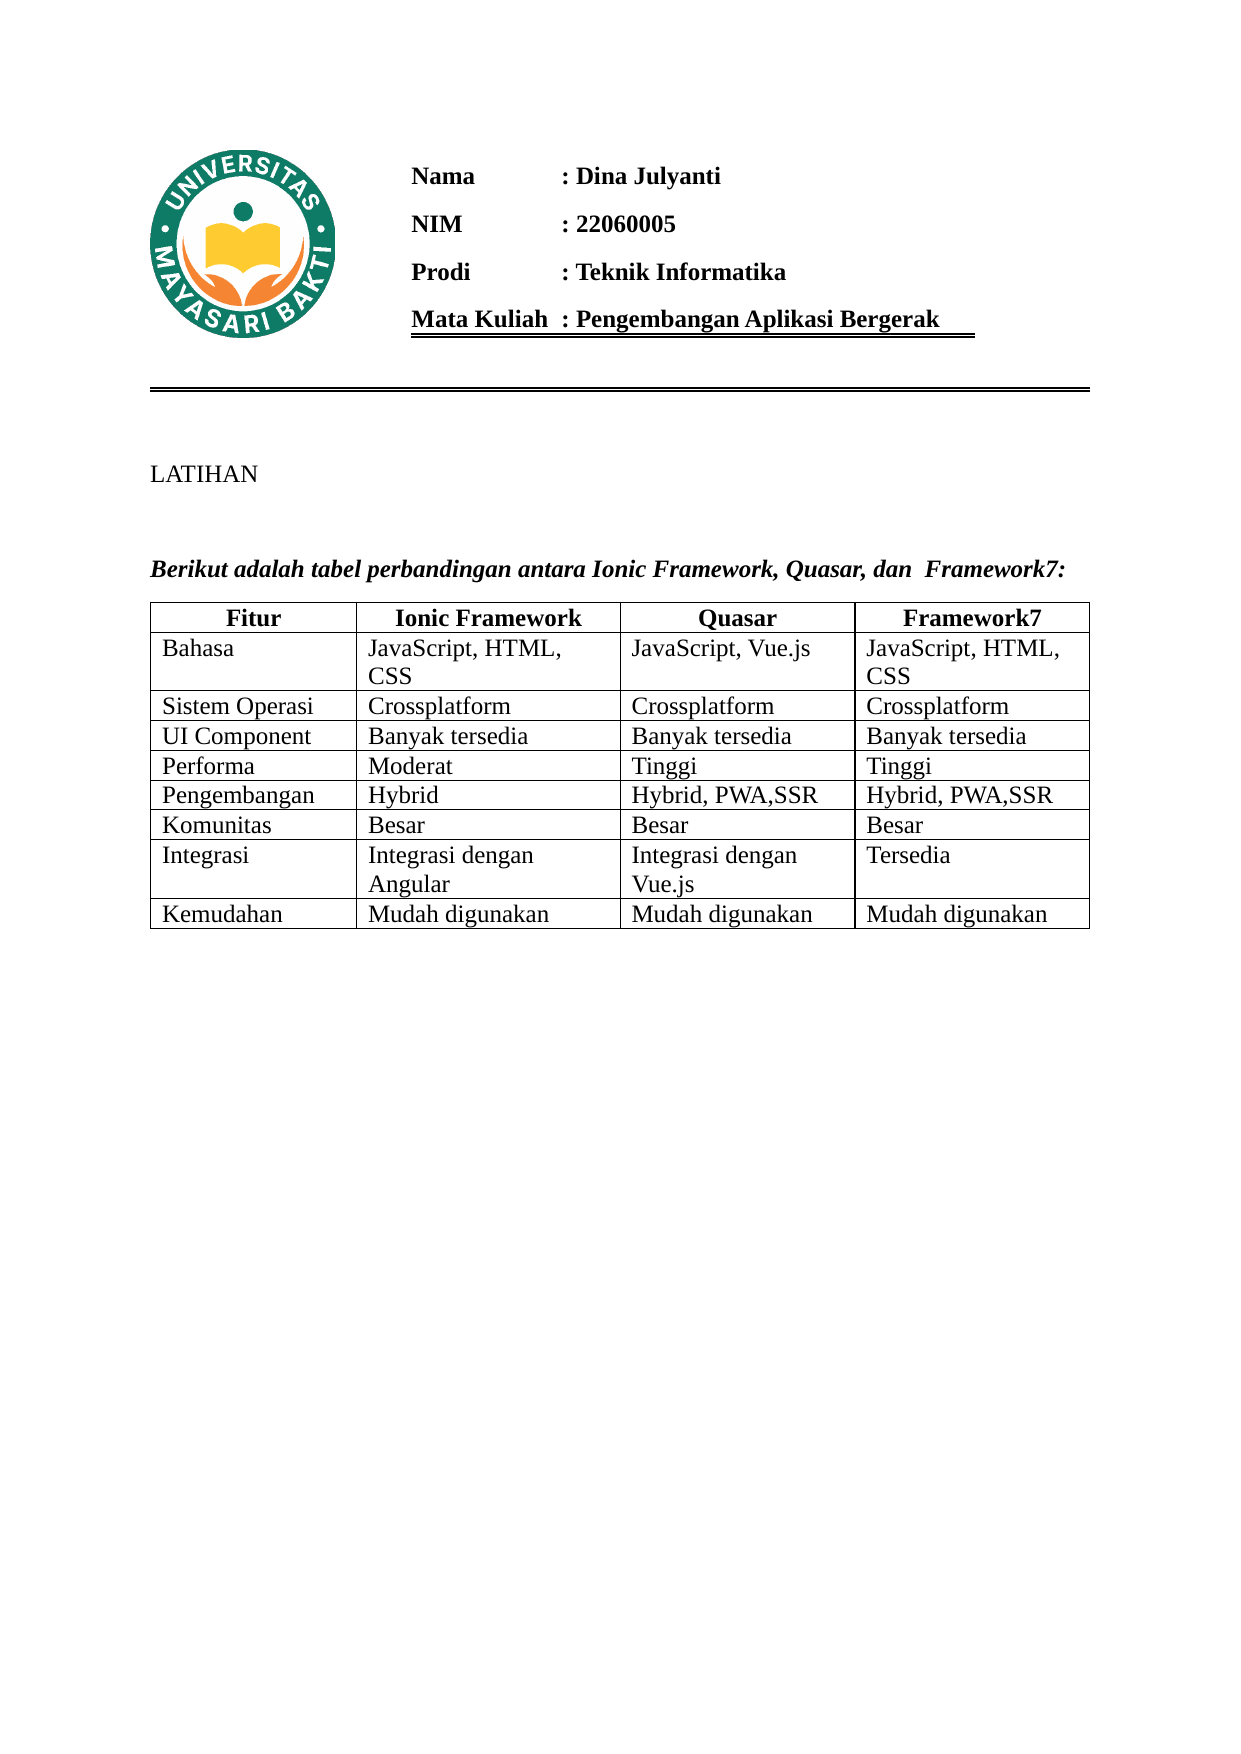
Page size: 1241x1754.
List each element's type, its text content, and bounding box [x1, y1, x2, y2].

table_cell Besar [357, 810, 620, 839]
table_cell Crossplatform [621, 691, 854, 720]
table_cell Mudah digunakan [621, 899, 854, 927]
table_cell Besar [621, 810, 854, 839]
table_cell Tersedia [856, 840, 1089, 898]
table_cell Banyak tersedia [621, 721, 854, 750]
table_cell Bahasa [151, 633, 356, 690]
table_cell Hybrid [357, 781, 620, 809]
table_cell Hybrid, PWA,SSR [856, 781, 1089, 809]
table_cell Kemudahan [151, 899, 356, 927]
table_cell Sistem Operasi [151, 691, 356, 720]
table_cell Banyak tersedia [357, 721, 620, 750]
table_cell Integrasi dengan Angular [357, 840, 620, 898]
table_cell Tinggi [856, 751, 1089, 779]
table_cell Komunitas [151, 810, 356, 839]
table_cell Crossplatform [856, 691, 1089, 720]
table_cell Hybrid, PWA,SSR [621, 781, 854, 809]
table_header Framework7 [856, 603, 1089, 632]
table_header Ionic Framework [357, 603, 620, 632]
table_cell Pengembangan [151, 781, 356, 809]
table_cell Mudah digunakan [856, 899, 1089, 927]
table_cell Integrasi [151, 840, 356, 898]
table_cell Mudah digunakan [357, 899, 620, 927]
table_cell Besar [856, 810, 1089, 839]
table_cell JavaScript, Vue.js [621, 633, 854, 690]
table_cell Moderat [357, 751, 620, 779]
table_cell JavaScript, HTML, CSS [856, 633, 1089, 690]
table_cell Performa [151, 751, 356, 779]
table_header Quasar [621, 603, 854, 632]
text Berikut adalah tabel perbandingan antara Ionic Framework, Quasar, dan Framework7: [150, 554, 1090, 583]
picture [150, 150, 335, 338]
text LATIHAN [150, 459, 1090, 487]
table_header Fitur [151, 603, 356, 632]
table_cell UI Component [151, 721, 356, 750]
table_cell Banyak tersedia [856, 721, 1089, 750]
table_cell Tinggi [621, 751, 854, 779]
table_cell Integrasi dengan Vue.js [621, 840, 854, 898]
table_cell Crossplatform [357, 691, 620, 720]
table_cell JavaScript, HTML, CSS [357, 633, 620, 690]
